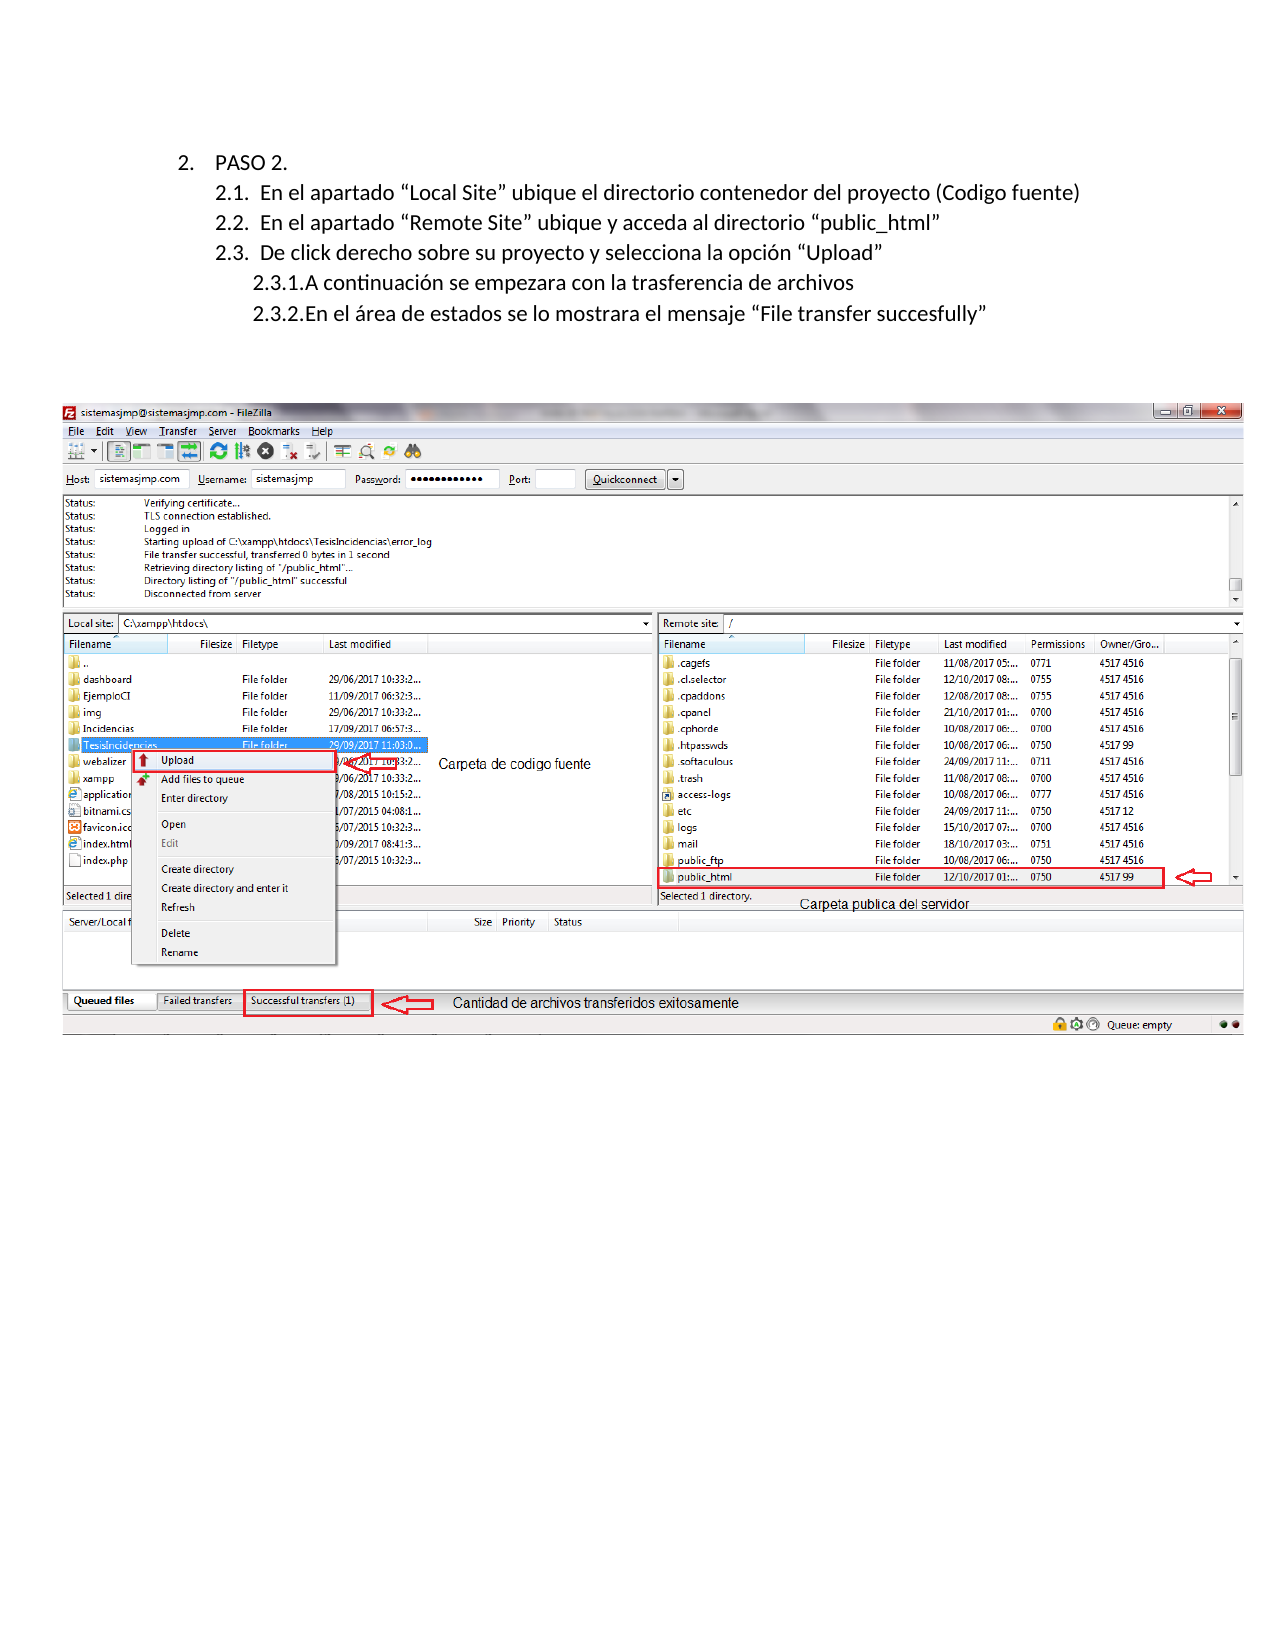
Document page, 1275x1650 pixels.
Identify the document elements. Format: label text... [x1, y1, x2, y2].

list En el apartado “Local Site” ubique el directorio contenedor del proyecto (Codigo fuente) [215, 178, 1098, 206]
list A continuación se empezara con la trasferencia de archivos [252, 268, 1098, 296]
list De click derecho sobre su proyecto y selecciona la opción “Upload” [215, 238, 1098, 266]
list En el área de estados se lo mostrara el mensaje “File transfer succesfully” [252, 299, 1098, 327]
list PASO 2. [177, 148, 1098, 176]
picture [62, 403, 1244, 1035]
list En el apartado “Remote Site” ubique y acceda al directorio “public_html” [215, 208, 1098, 236]
